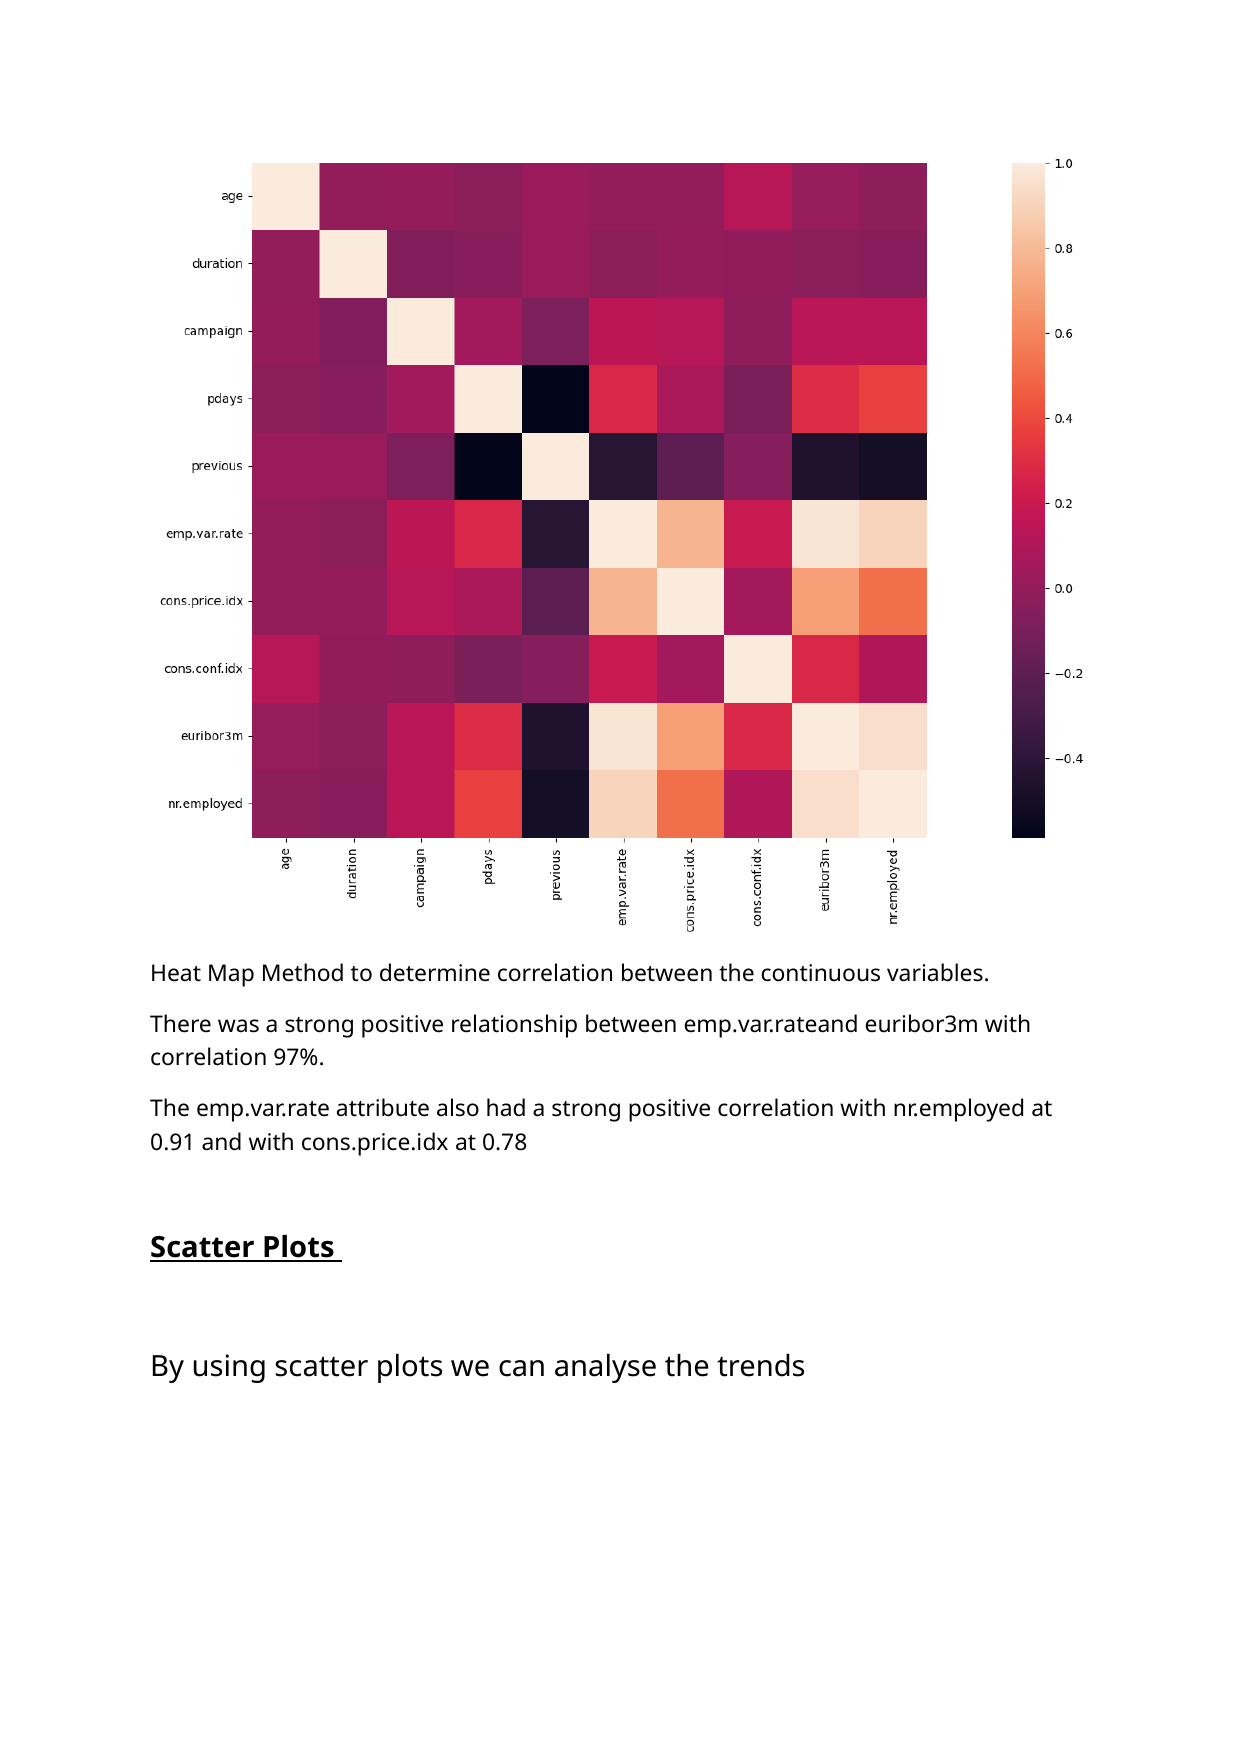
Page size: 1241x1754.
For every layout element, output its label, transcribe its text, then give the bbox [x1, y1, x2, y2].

text The emp.var.rate attribute also had a strong positive correlation with nr.employed at 0.91 and with cons.price.idx at 0.78 [150, 1092, 1090, 1157]
text There was a strong positive relationship between emp.var.rateand euribor3m with correlation 97%. [150, 1007, 1090, 1072]
text By using scatter plots we can analyse the trends [150, 1345, 1090, 1385]
text Scatter Plots [150, 1226, 1090, 1266]
text Heat Map Method to determine correlation between the continuous variables. [150, 957, 1090, 988]
picture [150, 150, 1091, 939]
